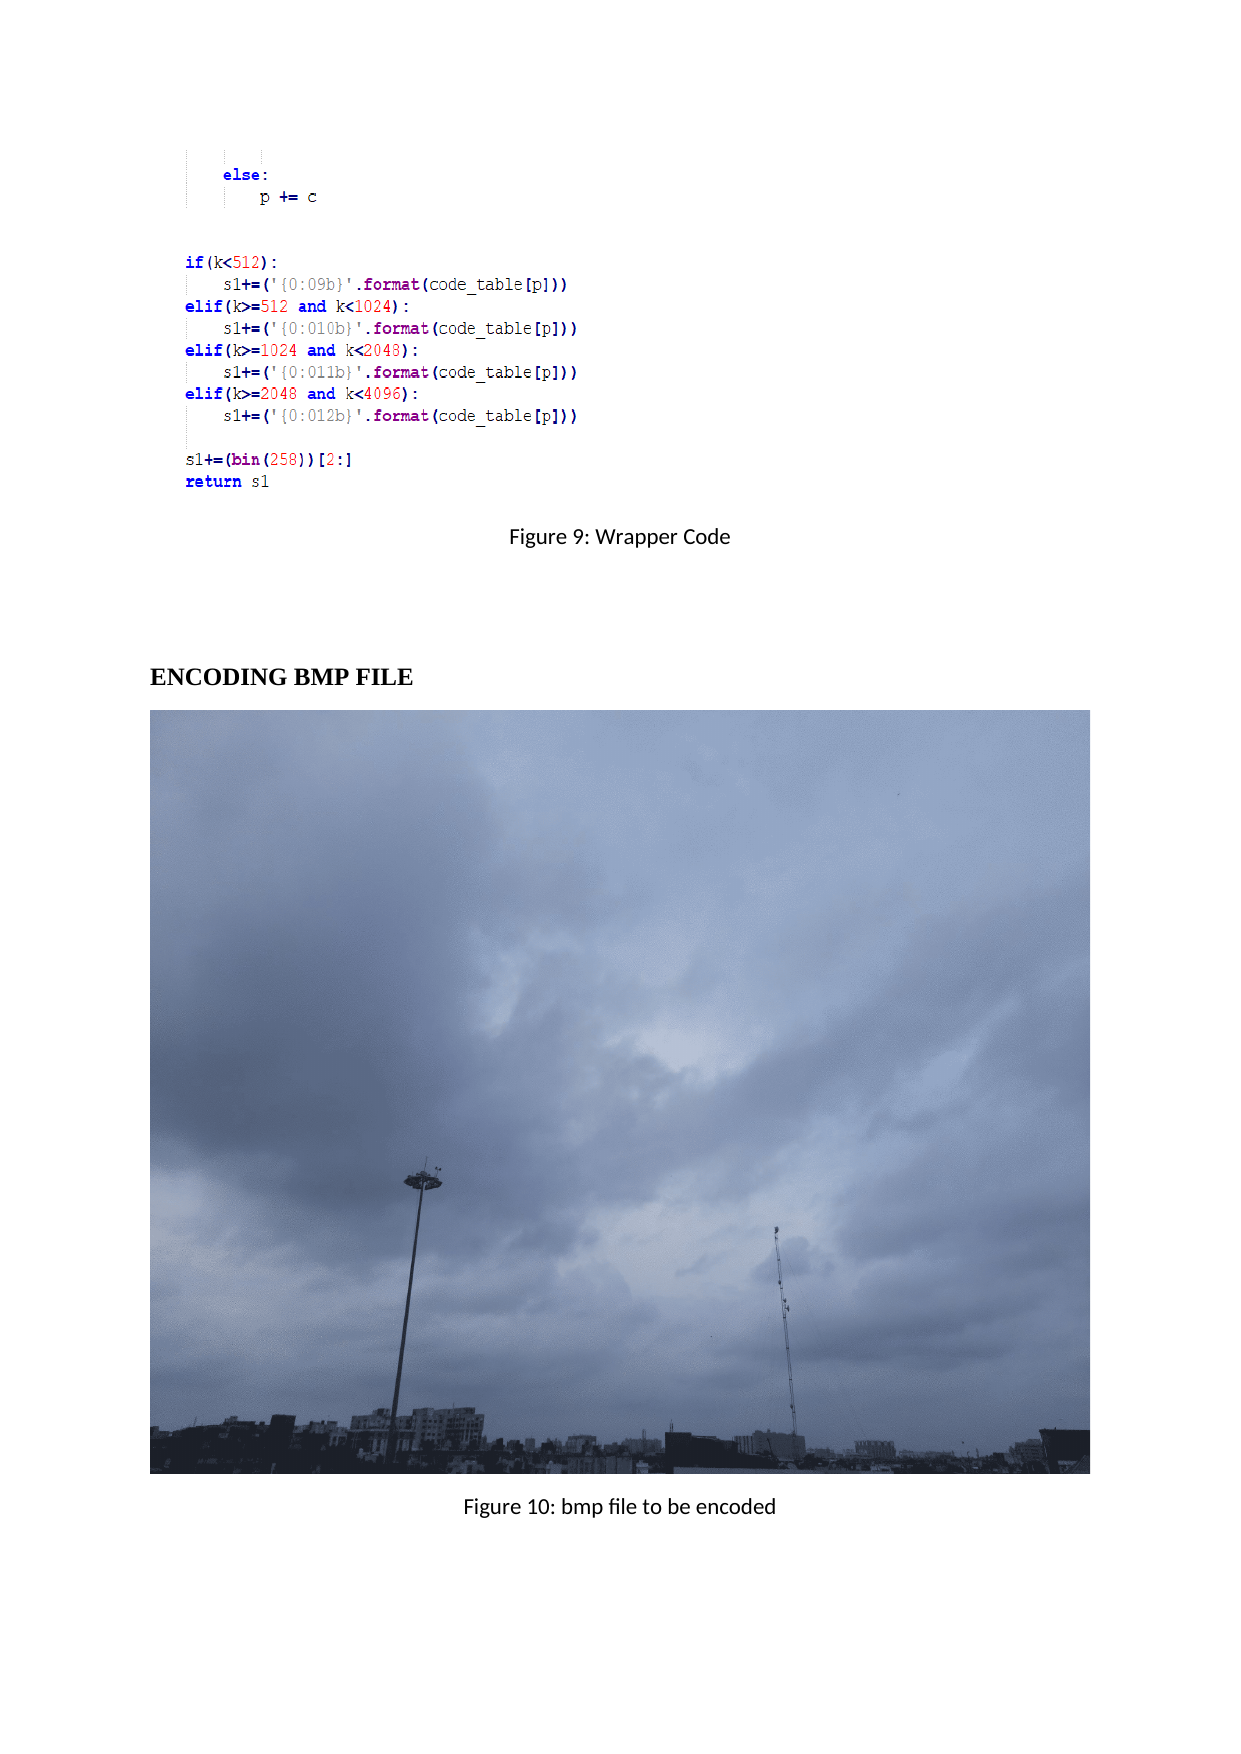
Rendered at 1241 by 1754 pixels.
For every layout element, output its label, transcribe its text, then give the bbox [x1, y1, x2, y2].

text ENCODING BMP FILE [150, 662, 1090, 691]
text Figure 9: Wrapper Code [150, 522, 1090, 550]
picture [150, 710, 1091, 1474]
picture [150, 150, 850, 503]
text Figure 10: bmp file to be encoded [150, 1492, 1090, 1521]
